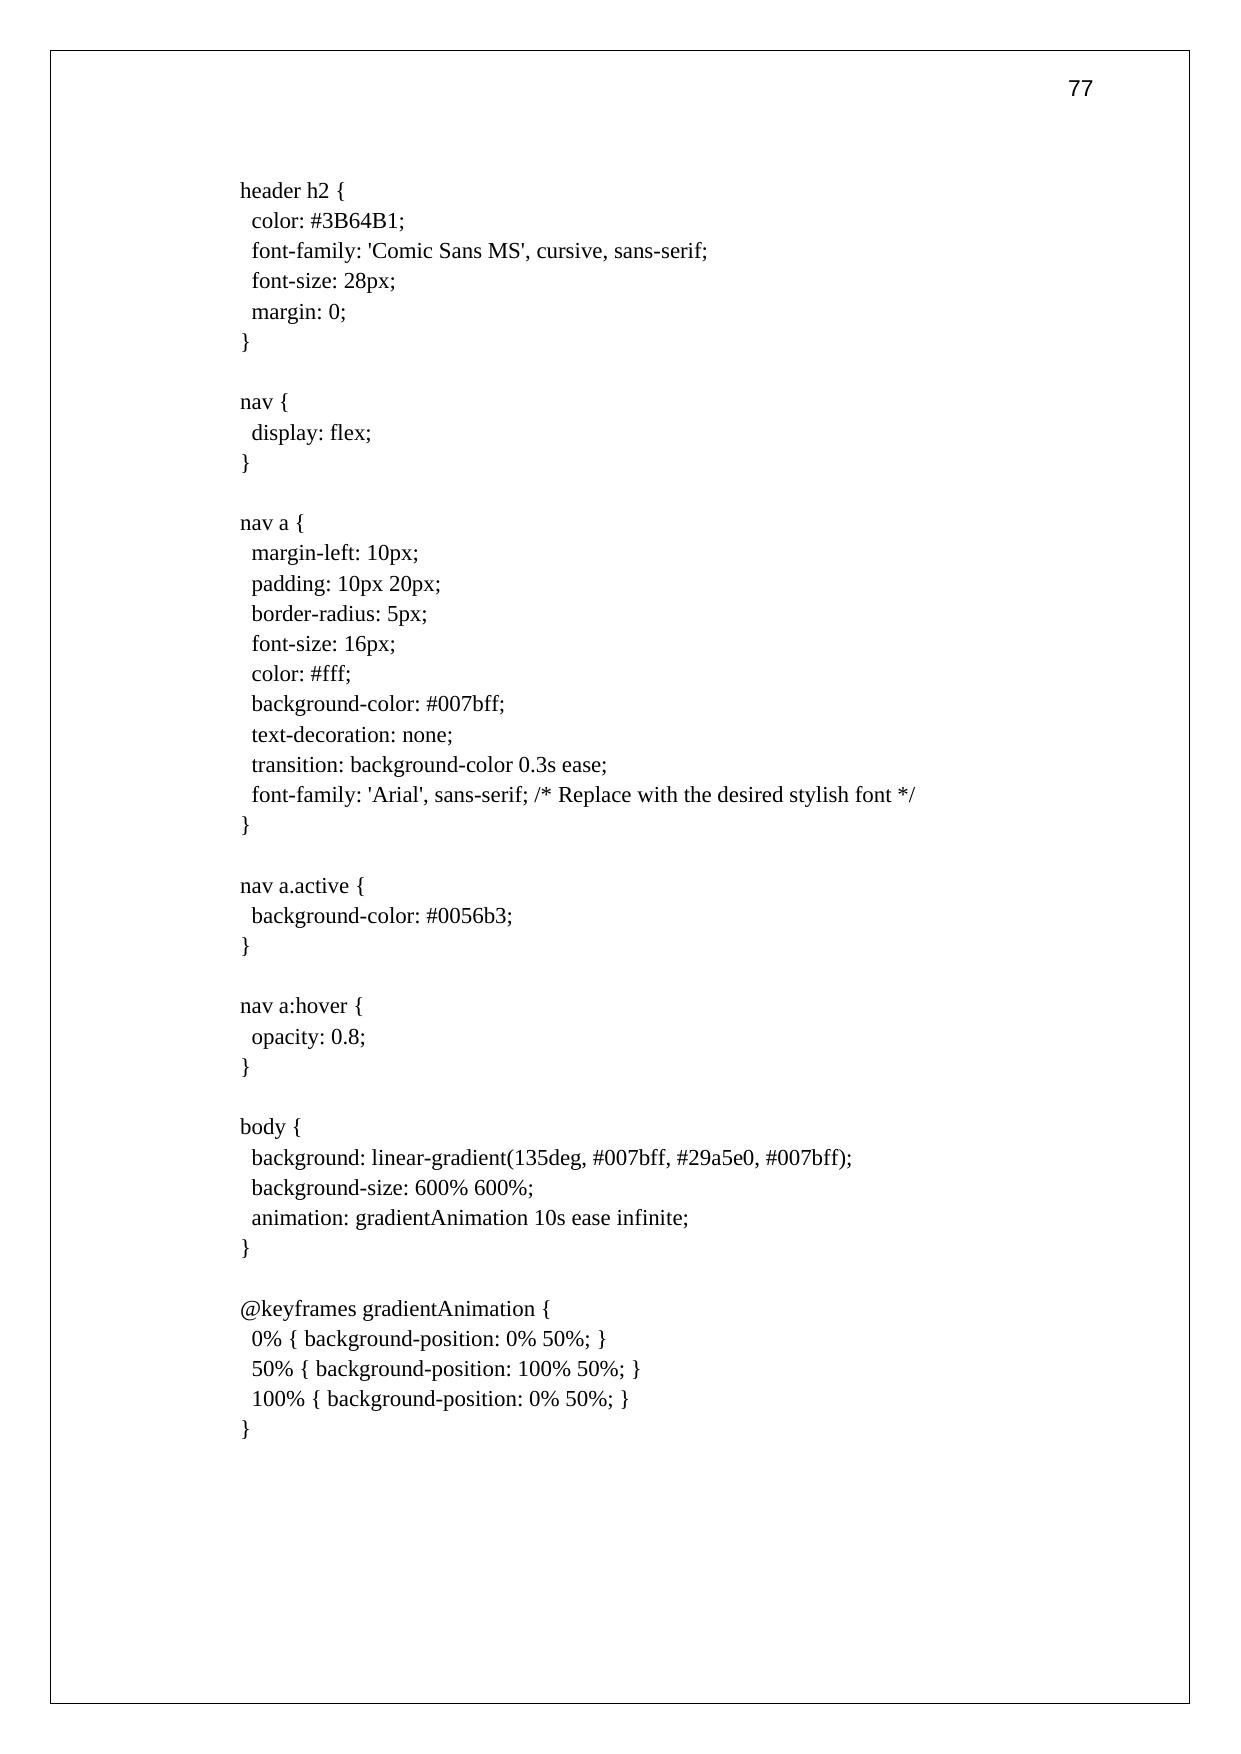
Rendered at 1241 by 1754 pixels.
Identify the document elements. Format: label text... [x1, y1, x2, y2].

text text-decoration: none; [240, 721, 1093, 747]
text } [240, 811, 1093, 838]
text color: #fff; [240, 660, 1093, 687]
text opacity: 0.8; [240, 1023, 1093, 1049]
text font-size: 28px; [240, 268, 1093, 294]
text nav { [240, 388, 1093, 415]
text @keyframes gradientAnimation { [240, 1295, 1093, 1321]
text header h2 { [240, 177, 1093, 203]
text font-family: 'Arial', sans-serif; /* Replace with the desired stylish font */ [240, 781, 1093, 807]
text padding: 10px 20px; [240, 570, 1093, 596]
text } [240, 932, 1093, 958]
text transition: background-color 0.3s ease; [240, 751, 1093, 777]
text 50% { background-position: 100% 50%; } [240, 1355, 1093, 1381]
text body { [240, 1113, 1093, 1140]
text display: flex; [240, 419, 1093, 445]
text font-family: 'Comic Sans MS', cursive, sans-serif; [240, 237, 1093, 264]
text } [240, 449, 1093, 475]
text 100% { background-position: 0% 50%; } [240, 1385, 1093, 1412]
text border-radius: 5px; [240, 600, 1093, 626]
text color: #3B64B1; [240, 207, 1093, 233]
text font-size: 16px; [240, 630, 1093, 656]
text } [240, 1416, 1093, 1442]
text } [240, 1053, 1093, 1079]
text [240, 1204, 1093, 1230]
text background-size: 600% 600%; [240, 1174, 1093, 1200]
text nav a.active { [240, 872, 1093, 898]
text background-color: #0056b3; [240, 902, 1093, 928]
text background-color: #007bff; [240, 691, 1093, 717]
text } [240, 1234, 1093, 1261]
text } [240, 328, 1093, 354]
text nav a:hover { [240, 993, 1093, 1019]
text nav a { [240, 509, 1093, 536]
text background: linear-gradient(135deg, #007bff, #29a5e0, #007bff); [240, 1144, 1093, 1170]
text 0% { background-position: 0% 50%; } [240, 1325, 1093, 1351]
text margin: 0; [240, 298, 1093, 324]
text margin-left: 10px; [240, 539, 1093, 566]
